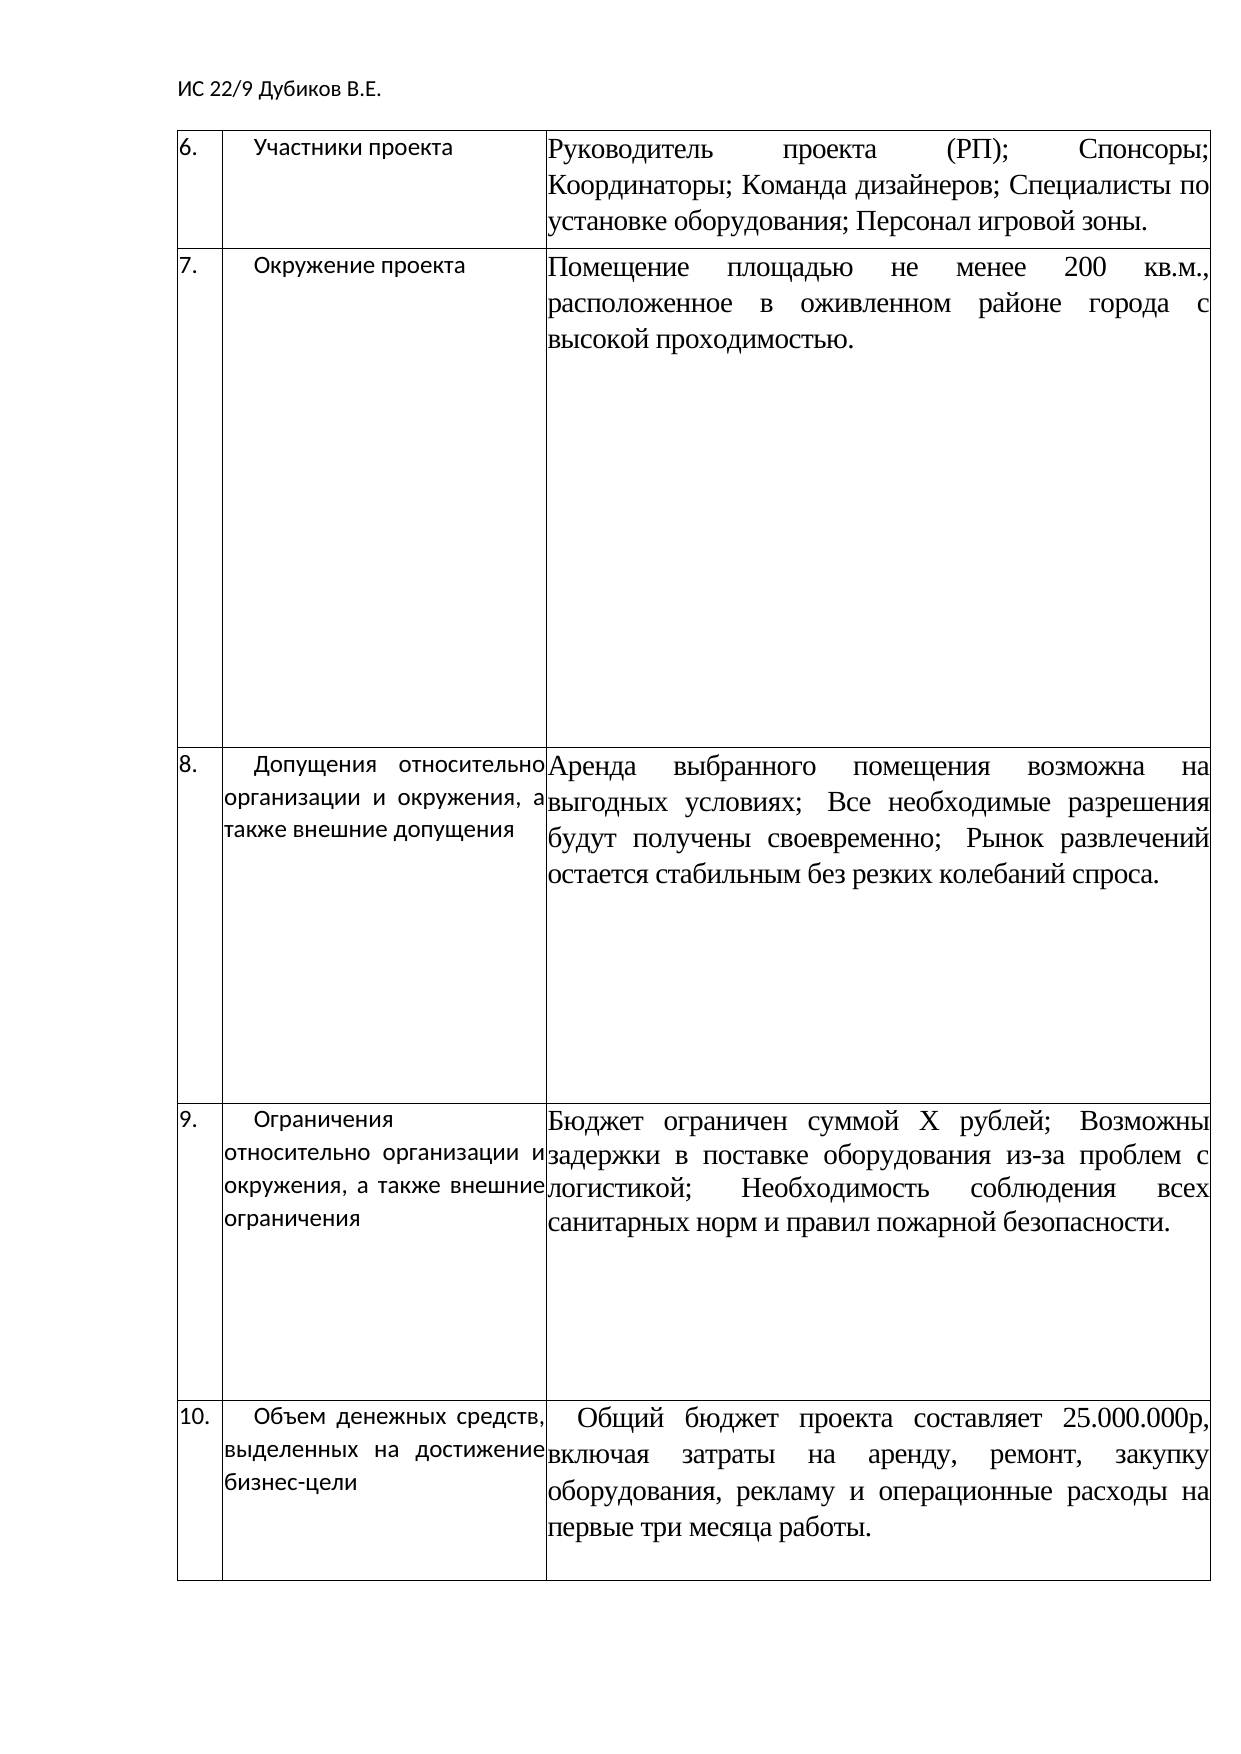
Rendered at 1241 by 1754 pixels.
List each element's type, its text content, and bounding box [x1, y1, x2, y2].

table_cell 6. [178, 131, 222, 248]
table_cell Окружение проекта [223, 249, 546, 747]
table_cell Помещение площадью не менее 200 кв.м., расположенное в оживленном районе города с высокой проходимостью. [547, 249, 1210, 747]
table_cell Бюджет ограничен суммой X рублей; Возможны задержки в поставке оборудования из-за проблем с логистикой; Необходимость соблюдения всех санитарных норм и правил пожарной безопасности. [547, 1104, 1210, 1399]
table_cell Руководитель проекта (РП); Спонсоры; Координаторы; Команда дизайнеров; Специалисты по установке оборудования; Персонал игровой зоны. [547, 131, 1210, 248]
table_cell Ограничения относительно организации и окружения, а также внешние ограничения [223, 1104, 546, 1399]
table_cell Допущения относительно организации и окружения, а также внешние допущения [223, 748, 546, 1102]
table_cell 9. [178, 1104, 222, 1399]
table_cell 8. [178, 748, 222, 1102]
table_cell 7. [178, 249, 222, 747]
table_cell Участники проекта [223, 131, 546, 248]
table_cell Аренда выбранного помещения возможна на выгодных условиях; Все необходимые разрешения будут получены своевременно; Рынок развлечений остается стабильным без резких колебаний спроса. [547, 748, 1210, 1102]
table_cell Объем денежных средств, выделенных на достижение бизнес-цели [223, 1401, 546, 1580]
table_cell 10. [178, 1401, 222, 1580]
table_cell Общий бюджет проекта составляет 25.000.000р, включая затраты на аренду, ремонт, закупку оборудования, рекламу и операционные расходы на первые три месяца работы. [547, 1401, 1210, 1580]
